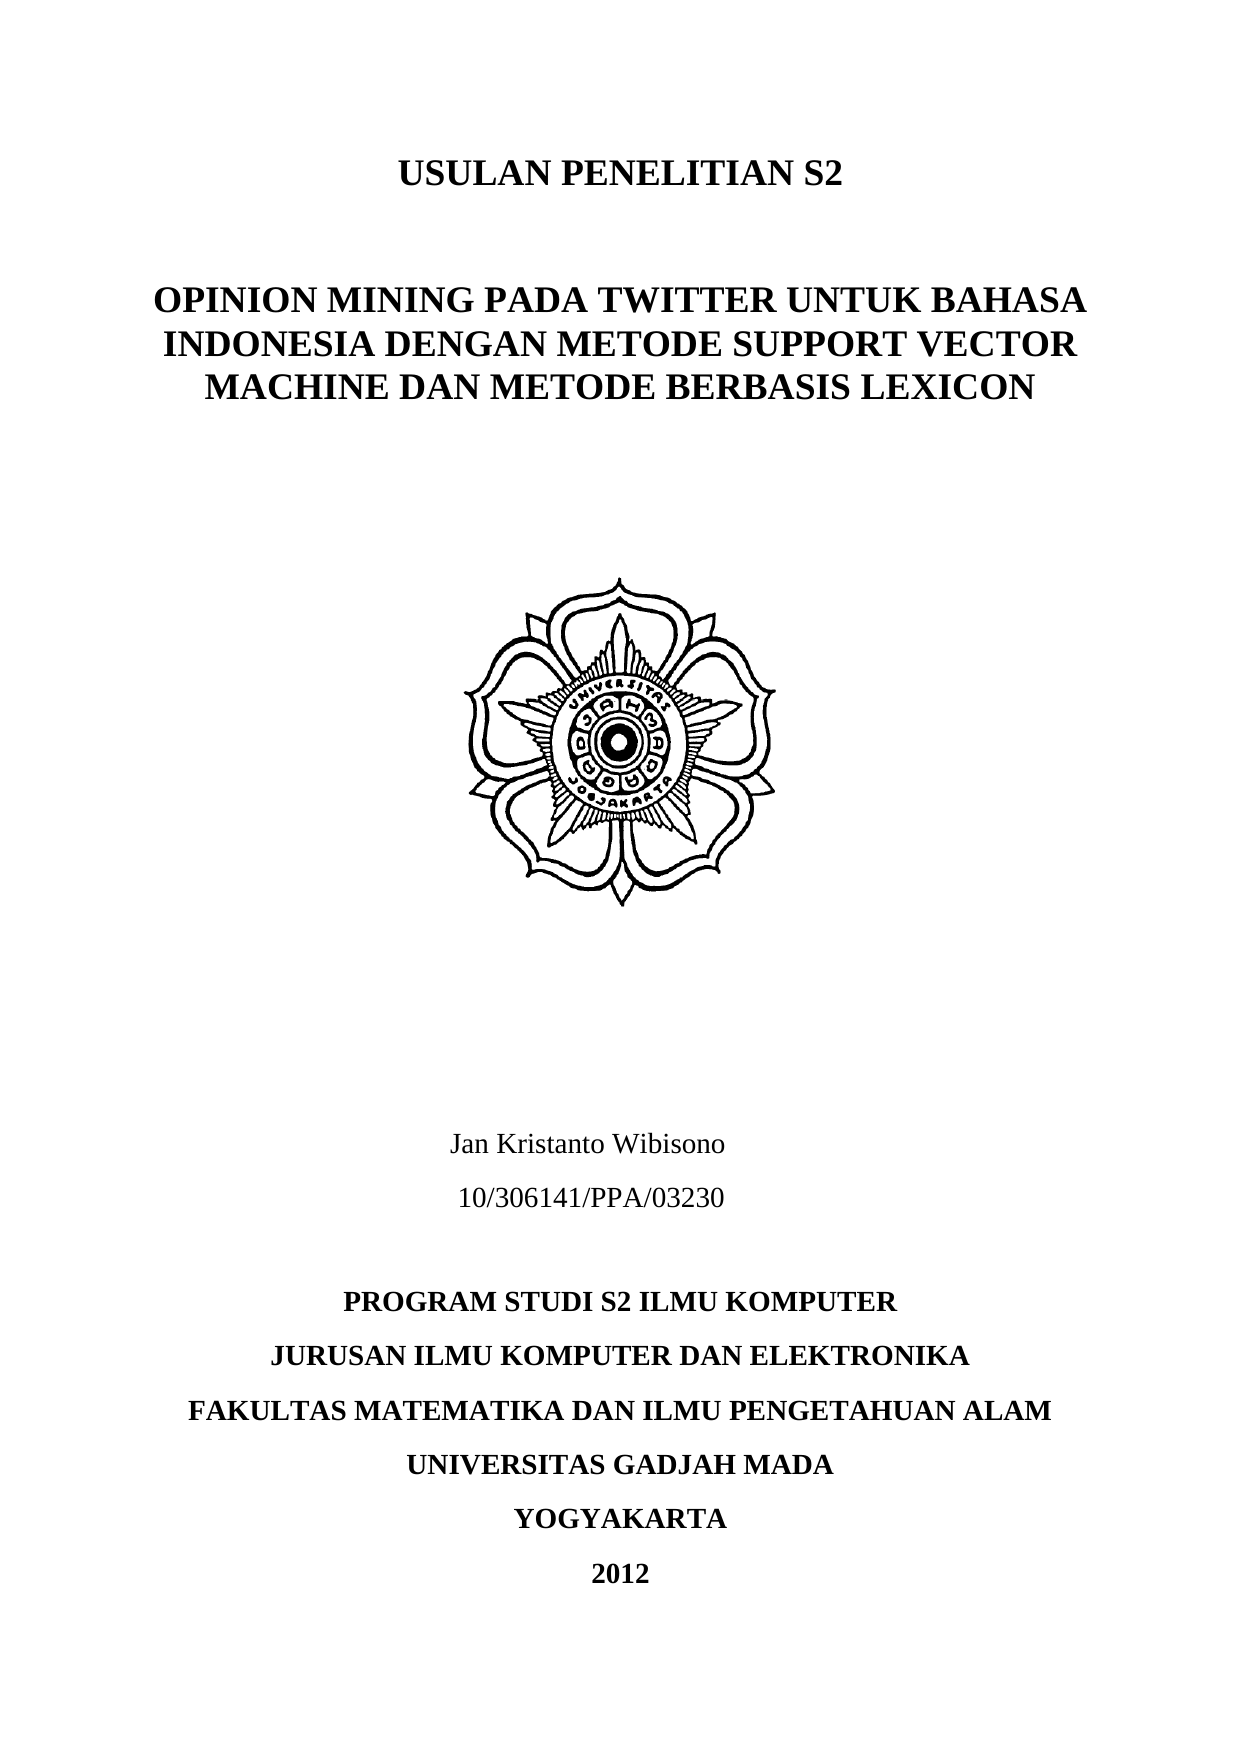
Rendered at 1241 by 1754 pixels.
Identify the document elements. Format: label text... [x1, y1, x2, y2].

text YOGYAKARTA [150, 1502, 1090, 1535]
text 10/306141/PPA/03230 [450, 1180, 1090, 1214]
text UNIVERSITAS GADJAH MADA [150, 1447, 1090, 1481]
text PROGRAM STUDI S2 ILMU KOMPUTER [150, 1284, 1090, 1318]
text USULAN PENELITIAN S2 [150, 150, 1090, 193]
text FAKULTAS MATEMATIKA DAN ILMU PENGETAHUAN ALAM [150, 1393, 1090, 1426]
text 2012 [150, 1556, 1090, 1589]
picture [460, 576, 781, 907]
text JURUSAN ILMU KOMPUTER DAN ELEKTRONIKA [150, 1338, 1090, 1372]
text OPINION MINING PADA TWITTER UNTUK BAHASA INDONESIA DENGAN METODE SUPPORT VECTOR MACHINE DAN METODE BERBASIS LEXICON [150, 278, 1090, 407]
text Jan Kristanto Wibisono [450, 1126, 1090, 1159]
